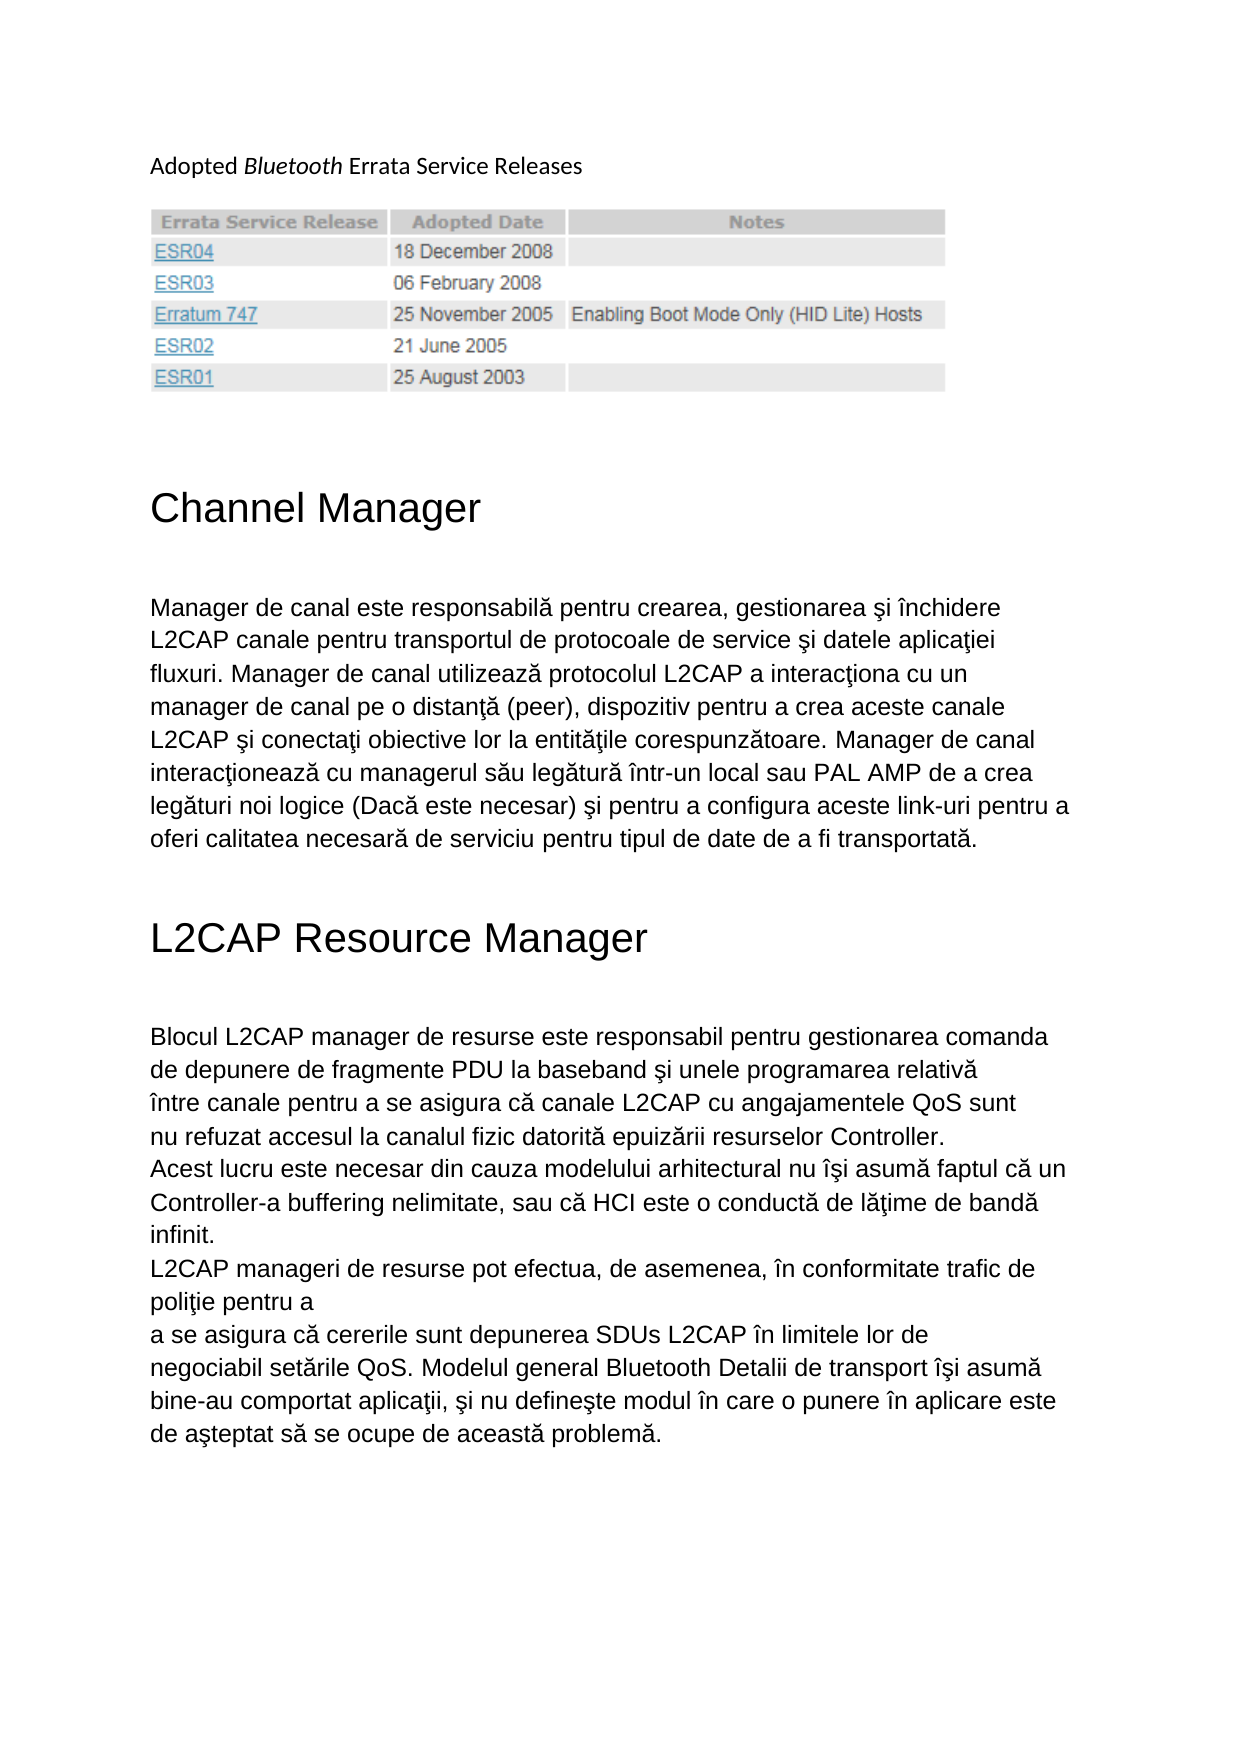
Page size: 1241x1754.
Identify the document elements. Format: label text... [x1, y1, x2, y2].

text L2CAP Resource Manager [150, 877, 1090, 961]
picture [150, 205, 961, 403]
text Blocul L2CAP manager de resurse este responsabil pentru gestionarea comanda de depunere de fragmente PDU la baseband şi unele programarea relativă între canale pentru a se asigura că canale L2CAP cu angajamentele QoS sunt nu refuzat accesul la canalul fizic datorită epuizării resurselor Controller. Acest lucru este necesar din cauza modelului arhitectural nu îşi asumă faptul că un Controller-a buffering nelimitate, sau că HCI este o conductă de lăţime de bandă infinit. L2CAP manageri de resurse pot efectua, de asemenea, în conformitate trafic de poliţie pentru a a se asigura că cererile sunt depunerea SDUs L2CAP în limitele lor de negociabil setările QoS. Modelul general Bluetooth Detalii de transport îşi asumă bine-au comportat aplicaţii, şi nu defineşte modul în care o punere în aplicare este de aşteptat să se ocupe de această problemă. [150, 989, 1090, 1447]
text Adopted Bluetooth Errata Service Releases [150, 150, 1090, 181]
text Channel Manager [150, 483, 1090, 531]
text Manager de canal este responsabilă pentru crearea, gestionarea şi închidere L2CAP canale pentru transportul de protocoale de service şi datele aplicaţiei fluxuri. Manager de canal utilizează protocolul L2CAP a interacţiona cu un manager de canal pe o distanţă (peer), dispozitiv pentru a crea aceste canale L2CAP şi conectaţi obiective lor la entităţile corespunzătoare. Manager de canal interacţionează cu managerul său legătură într-un local sau PAL AMP de a crea legături noi logice (Dacă este necesar) şi pentru a configura aceste link-uri pentru a oferi calitatea necesară de serviciu pentru tipul de date de a fi transportată. [150, 559, 1090, 852]
